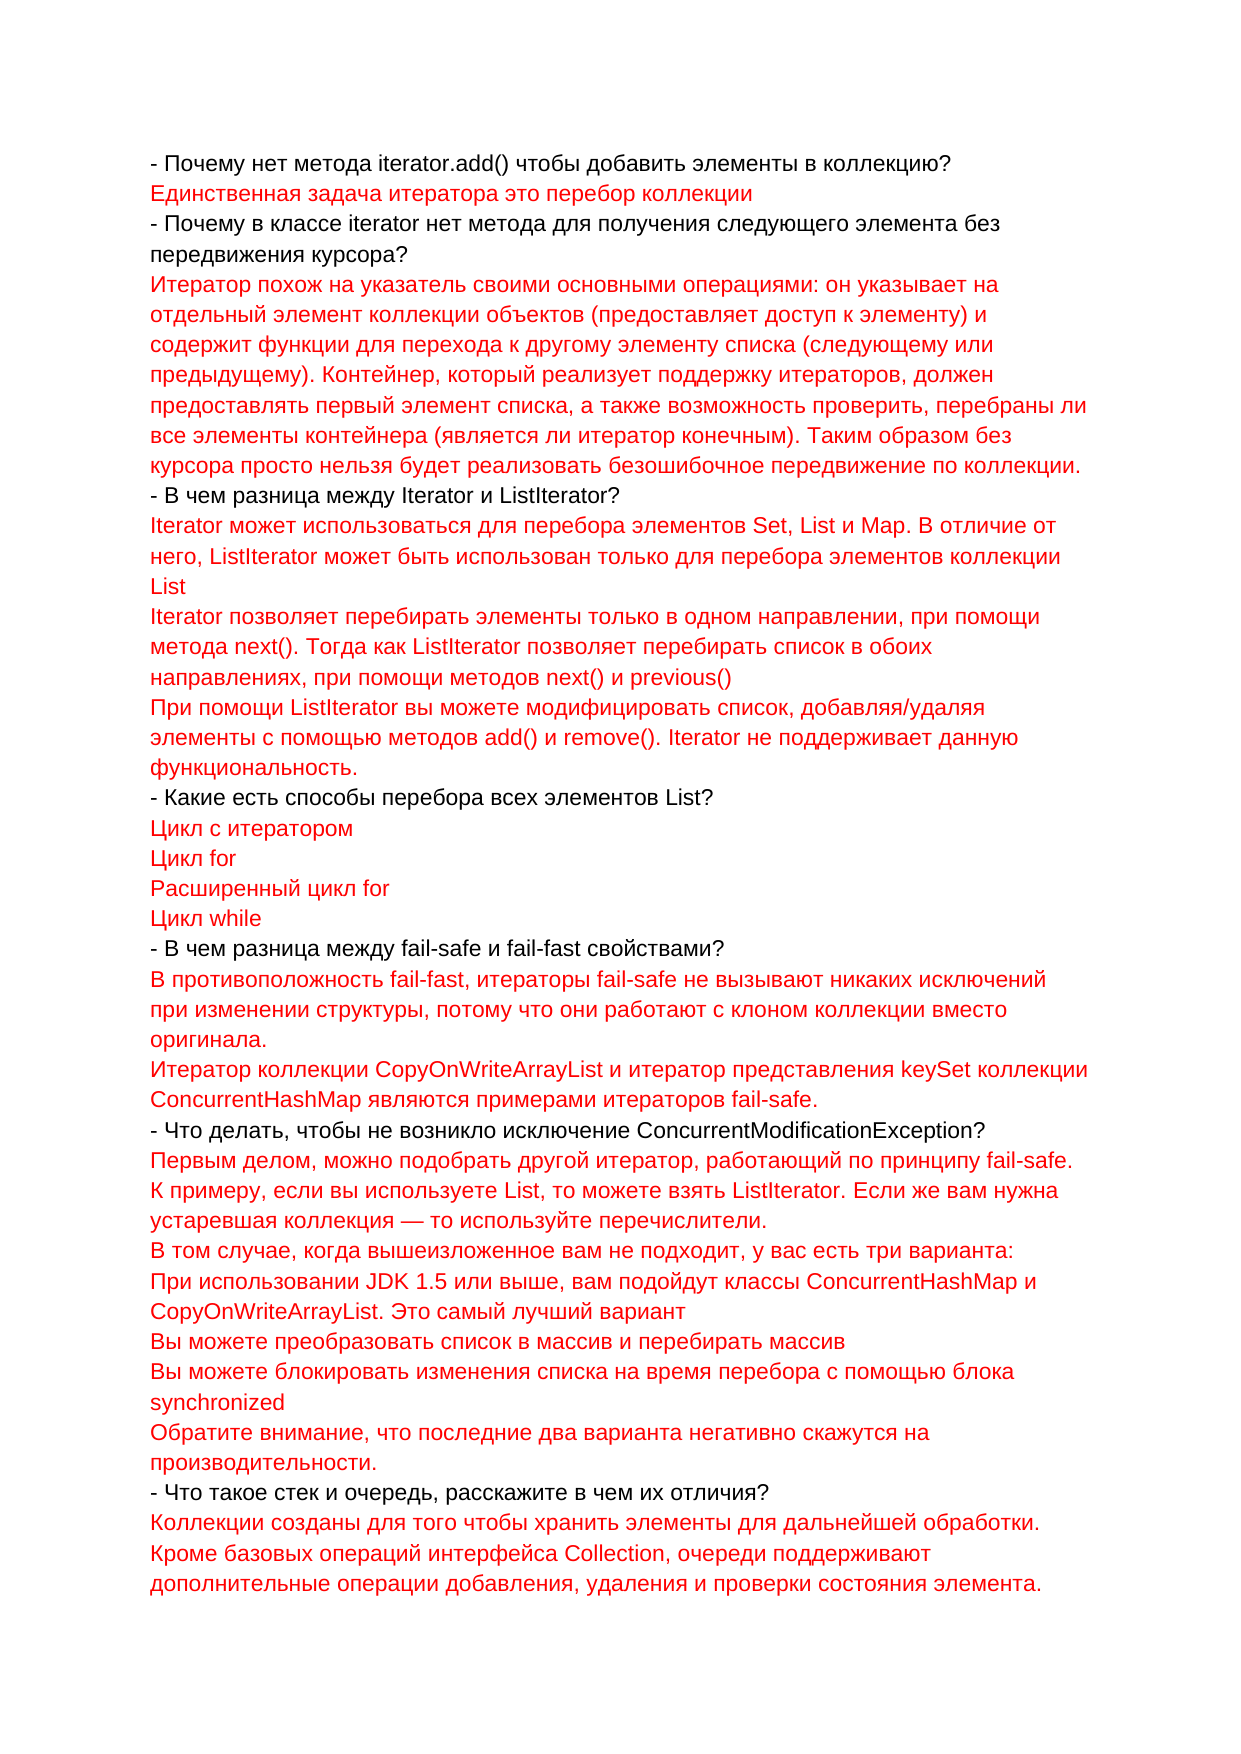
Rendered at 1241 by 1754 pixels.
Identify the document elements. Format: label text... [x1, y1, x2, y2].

text Цикл с итератором [150, 814, 1090, 841]
text Расширенный цикл for [150, 875, 1090, 901]
text Обратите внимание, что последние два варианта негативно скажутся на производительности. [150, 1419, 1090, 1475]
text При помощи ListIterator вы можете модифицировать список, добавляя/удаляя элементы с помощью методов add() и remove(). Iterator не поддерживает данную функциональность. [150, 694, 1090, 781]
text Первым делом, можно подобрать другой итератор, работающий по принципу fail-safe. К примеру, если вы используете List, то можете взять ListIterator. Если же вам нужна устаревшая коллекция — то используйте перечислители. [150, 1147, 1090, 1234]
text В противоположность fail-fast, итераторы fail-safe не вызывают никаких исключений при изменении структуры, потому что они работают с клоном коллекции вместо оригинала. [150, 966, 1090, 1052]
text - Что делать, чтобы не возникло исключение ConcurrentModificationException? [150, 1117, 1090, 1143]
text Вы можете блокировать изменения списка на время перебора с помощью блока synchronized [150, 1358, 1090, 1415]
text Единственная задача итератора это перебор коллекции [150, 180, 1090, 207]
text - Почему нет метода iterator.add() чтобы добавить элементы в коллекцию? [150, 150, 1090, 176]
text - В чем разница между fail-safe и fail-fast свойствами? [150, 935, 1090, 962]
text Цикл while [150, 905, 1090, 932]
text Цикл for [150, 845, 1090, 871]
text Итератор коллекции CopyOnWriteArrayList и итератор представления keySet коллекции ConcurrentHashMap являются примерами итераторов fail-safe. [150, 1056, 1090, 1113]
text - Почему в классе iterator нет метода для получения следующего элемента без передвижения курсора? [150, 210, 1090, 267]
text Iterator может использоваться для перебора элементов Set, List и Map. В отличие от него, ListIterator может быть использован только для перебора элементов коллекции List [150, 512, 1090, 599]
text Iterator позволяет перебирать элементы только в одном направлении, при помощи метода next(). Тогда как ListIterator позволяет перебирать список в обоих направлениях, при помощи методов next() и previous() [150, 603, 1090, 690]
text Итератор похож на указатель своими основными операциями: он указывает на отдельный элемент коллекции объектов (предоставляет доступ к элементу) и содержит функции для перехода к другому элементу списка (следующему или предыдущему). Контейнер, который реализует поддержку итераторов, должен предоставлять первый элемент списка, а также возможность проверить, перебраны ли все элементы контейнера (является ли итератор конечным). Таким образом без курсора просто нельзя будет реализовать безошибочное передвижение по коллекции. [150, 271, 1090, 478]
text Вы можете преобразовать список в массив и перебирать массив [150, 1328, 1090, 1354]
text Коллекции созданы для того чтобы хранить элементы для дальнейшей обработки. Кроме базовых операций интерфейса Collection, очереди поддерживают дополнительные операции добавления, удаления и проверки состояния элемента. [150, 1509, 1090, 1596]
text В том случае, когда вышеизложенное вам не подходит, у вас есть три варианта: [150, 1237, 1090, 1264]
text - Что такое стек и очередь, расскажите в чем их отличия? [150, 1479, 1090, 1506]
text При использовании JDK 1.5 или выше, вам подойдут классы ConcurrentHashMap и CopyOnWriteArrayList. Это самый лучший вариант [150, 1268, 1090, 1324]
text - Какие есть способы перебора всех элементов List? [150, 784, 1090, 811]
text - В чем разница между Iterator и ListIterator? [150, 482, 1090, 509]
